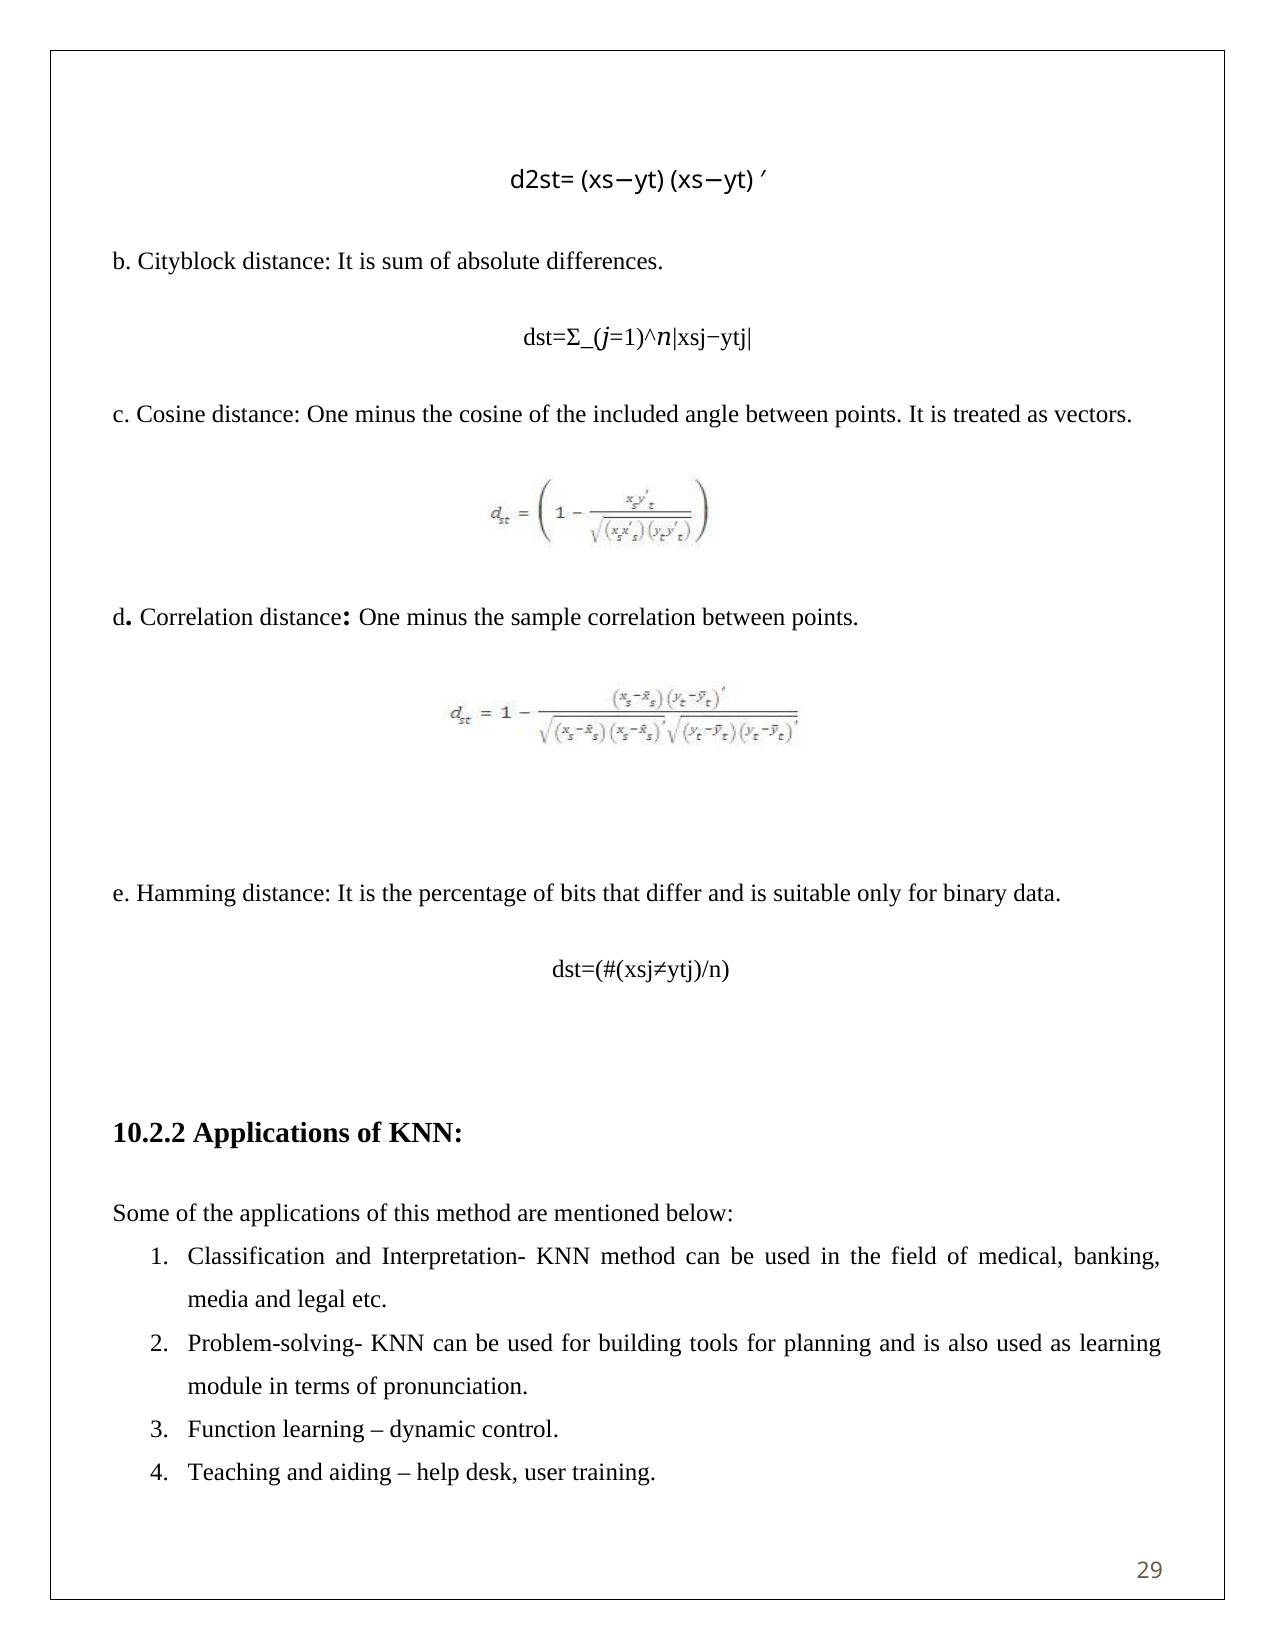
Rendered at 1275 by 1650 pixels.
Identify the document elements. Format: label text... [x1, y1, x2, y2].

text b. Cityblock distance: It is sum of absolute differences. [112, 246, 1162, 275]
text d. Correlation distance: One minus the sample correlation between points. [112, 598, 1162, 632]
text c. Cosine distance: One minus the cosine of the included angle between points. It is treated as vectors. [112, 399, 1162, 428]
picture [443, 681, 807, 754]
picture [487, 475, 717, 551]
list Function learning – dynamic control. [150, 1414, 1162, 1443]
text dst=Σ_(𝑗=1)^𝑛|xsj−ytj| [112, 322, 1162, 351]
list Classification and Interpretation- KNN method can be used in the field of medical, banking, media and legal etc. [150, 1241, 1162, 1313]
text Some of the applications of this method are mentioned below: [112, 1198, 1162, 1227]
text 10.2.2 Applications of KNN: [112, 1115, 1162, 1148]
text d2st= (xs−yt) (xs−yt) ′ [112, 162, 1162, 196]
list Teaching and aiding – help desk, user training. [150, 1457, 1162, 1486]
list Problem-solving- KNN can be used for building tools for planning and is also used as learning module in terms of pronunciation. [150, 1328, 1162, 1399]
text e. Hamming distance: It is the percentage of bits that differ and is suitable only for binary data. [112, 878, 1162, 907]
text dst=(#(xsj≠ytj)/n) [112, 954, 1162, 983]
